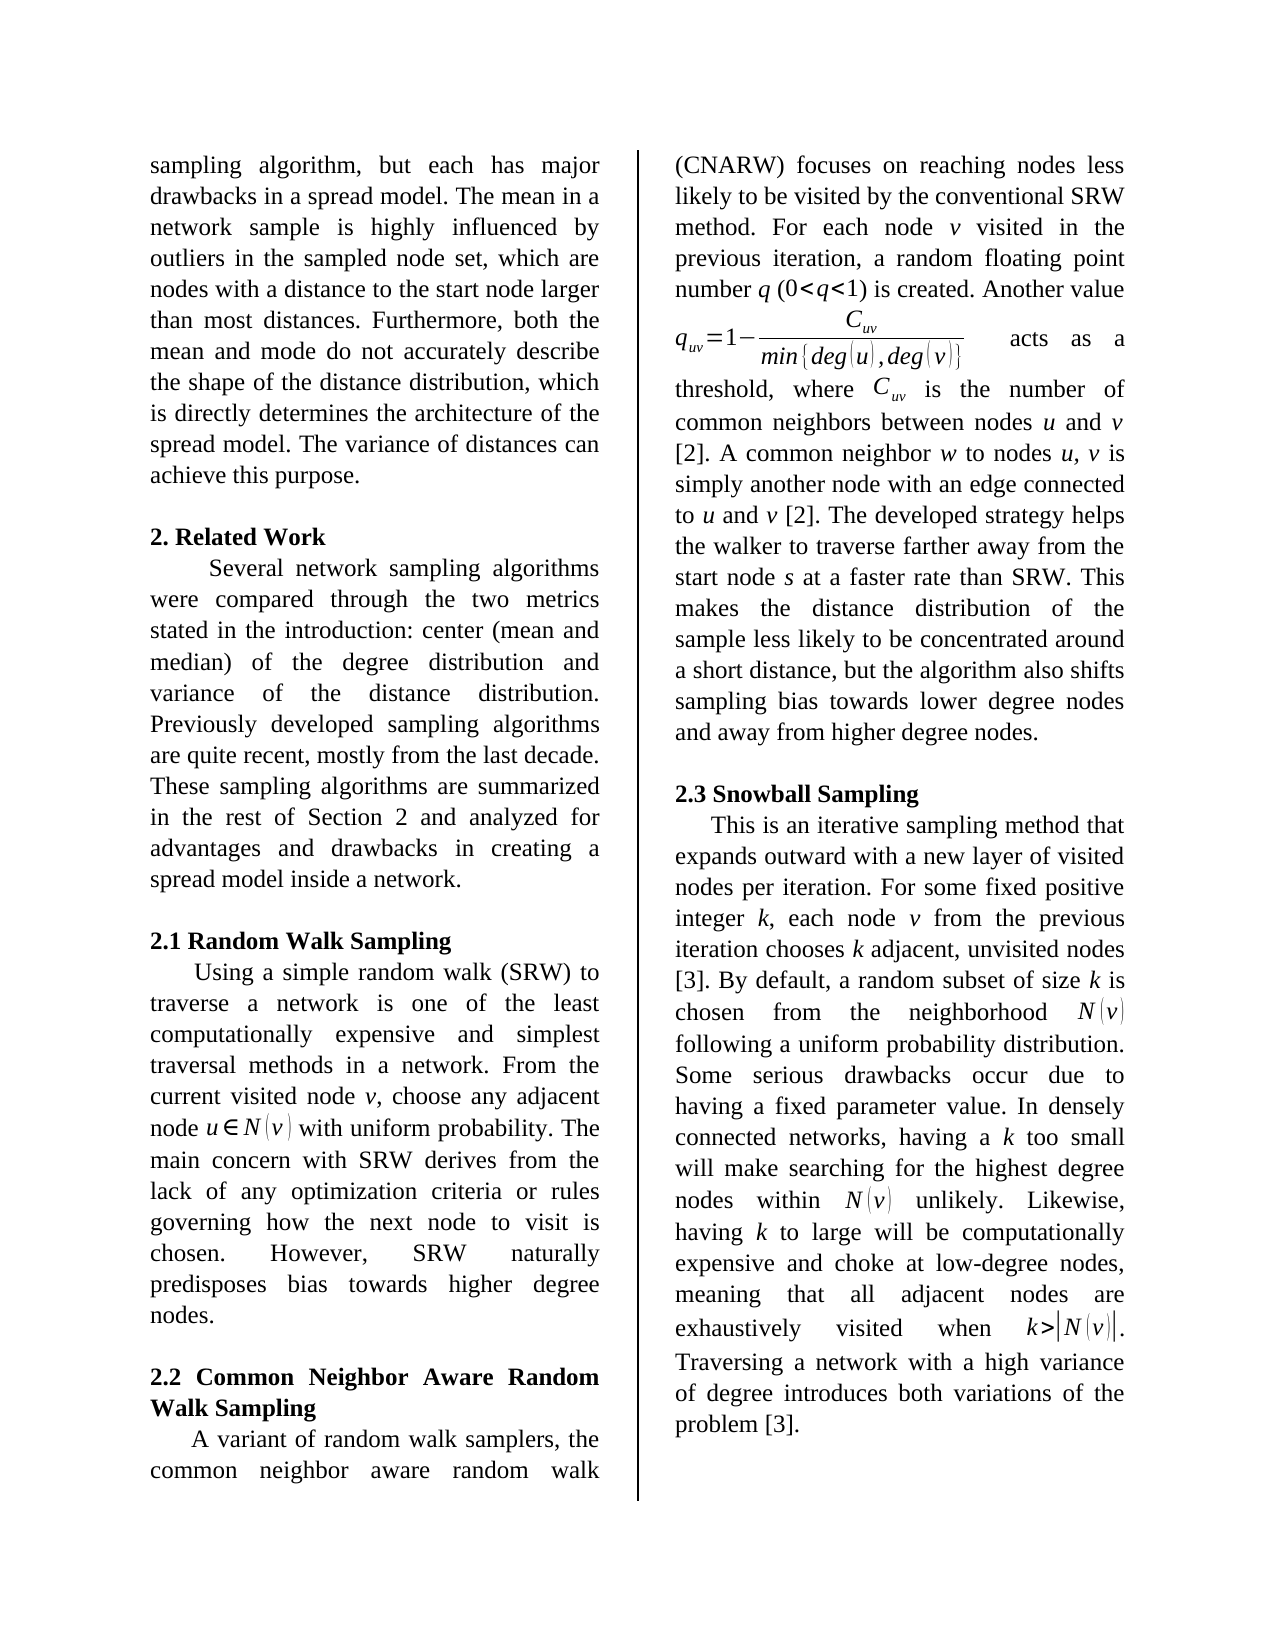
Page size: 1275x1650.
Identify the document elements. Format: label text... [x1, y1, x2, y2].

text 2. Related Work [150, 522, 600, 551]
text A variant of random walk samplers, the common neighbor aware random walk (CNARW) focuses on reaching nodes less likely to be visited by the conventional SRW method. For each node v visited in the previous iteration, a random floating point number q () is created. Another value acts as a threshold, where is the number of common neighbors between nodes u and v [2]. A common neighbor w to nodes u, v is simply another node with an edge connected to u and v [2]. The developed strategy helps the walker to traverse farther away from the start node s at a faster rate than SRW. This makes the distance distribution of the sample less likely to be concentrated around a short distance, but the algorithm also shifts sampling bias towards lower degree nodes and away from higher degree nodes. [675, 150, 1125, 746]
text Several network sampling algorithms were compared through the two metrics stated in the introduction: center (mean and median) of the degree distribution and variance of the distance distribution. Previously developed sampling algorithms are quite recent, mostly from the last decade. These sampling algorithms are summarized in the rest of Section 2 and analyzed for advantages and drawbacks in creating a spread model inside a network. [150, 553, 600, 893]
text 2.3 Snowball Sampling [675, 779, 1125, 808]
text 2.1 Random Walk Sampling [150, 926, 600, 955]
text 2.2 Common Neighbor Aware Random Walk Sampling [150, 1362, 600, 1422]
text This is an iterative sampling method that expands outward with a new layer of visited nodes per iteration. For some fixed positive integer k, each node v from the previous iteration chooses k adjacent, unvisited nodes [3]. By default, a random subset of size k is chosen from the neighborhood following a uniform probability distribution. Some serious drawbacks occur due to having a fixed parameter value. In densely connected networks, having a k too small will make searching for the highest degree nodes within unlikely. Likewise, having k to large will be computationally expensive and choke at low-degree nodes, meaning that all adjacent nodes are exhaustively visited when . Traversing a network with a high variance of degree introduces both variations of the problem [3]. [675, 810, 1125, 1437]
text Using a simple random walk (SRW) to traverse a network is one of the least computationally expensive and simplest traversal methods in a network. From the current visited node v, choose any adjacent node with uniform probability. The main concern with SRW derives from the lack of any optimization criteria or rules governing how the next node to visit is chosen. However, SRW naturally predisposes bias towards higher degree nodes. [150, 957, 600, 1329]
